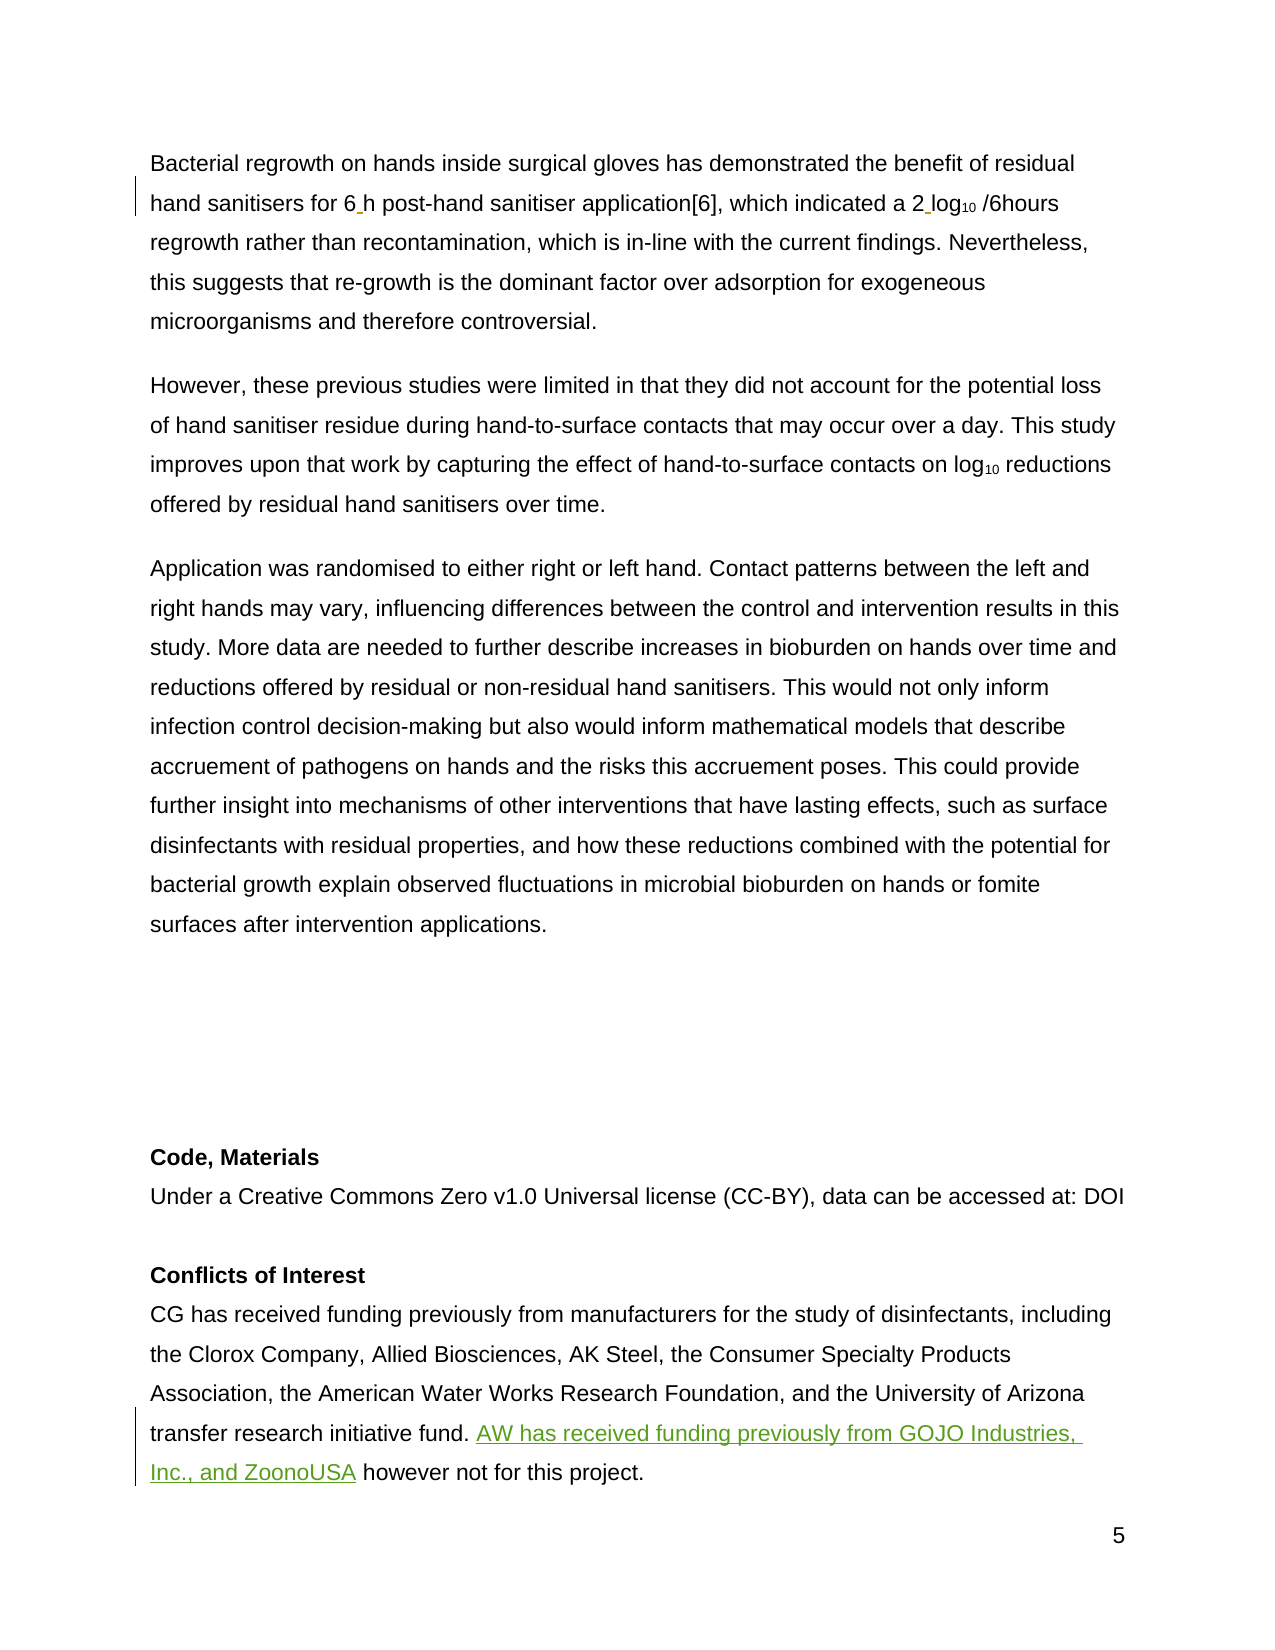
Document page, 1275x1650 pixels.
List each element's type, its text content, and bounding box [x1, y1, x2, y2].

text Bacterial regrowth on hands inside surgical gloves has demonstrated the benefit of residual hand sanitisers for 6h post-hand sanitiser application[6], which indicated a 2log10 /6hours regrowth rather than recontamination, which is in-line with the current findings. Nevertheless, this suggests that re-growth is the dominant factor over adsorption for exogeneous microorganisms and therefore controversial. [150, 150, 1125, 334]
text Code, Materials [150, 1143, 1125, 1170]
text However, these previous studies were limited in that they did not account for the potential loss of hand sanitiser residue during hand-to-surface contacts that may occur over a day. This study improves upon that work by capturing the effect of hand-to-surface contacts on log10 reductions offered by residual hand sanitisers over time. [150, 372, 1125, 517]
text Under a Creative Commons Zero v1.0 Universal license (CC-BY), data can be accessed at: DOI [150, 1183, 1125, 1209]
text Application was randomised to either right or left hand. Contact patterns between the left and right hands may vary, influencing differences between the control and intervention results in this study. More data are needed to further describe increases in bioburden on hands over time and reductions offered by residual or non-residual hand sanitisers. This would not only inform infection control decision-making but also would inform mathematical models that describe accruement of pathogens on hands and the risks this accruement poses. This could provide further insight into mechanisms of other interventions that have lasting effects, such as surface disinfectants with residual properties, and how these reductions combined with the potential for bacterial growth explain observed fluctuations in microbial bioburden on hands or fomite surfaces after intervention applications. [150, 555, 1125, 937]
text CG has received funding previously from manufacturers for the study of disinfectants, including the Clorox Company, Allied Biosciences, AK Steel, the Consumer Specialty Products Association, the American Water Works Research Foundation, and the University of Arizona transfer research initiative fund. however not for this project. [150, 1301, 1125, 1486]
text Conflicts of Interest [150, 1262, 1125, 1288]
